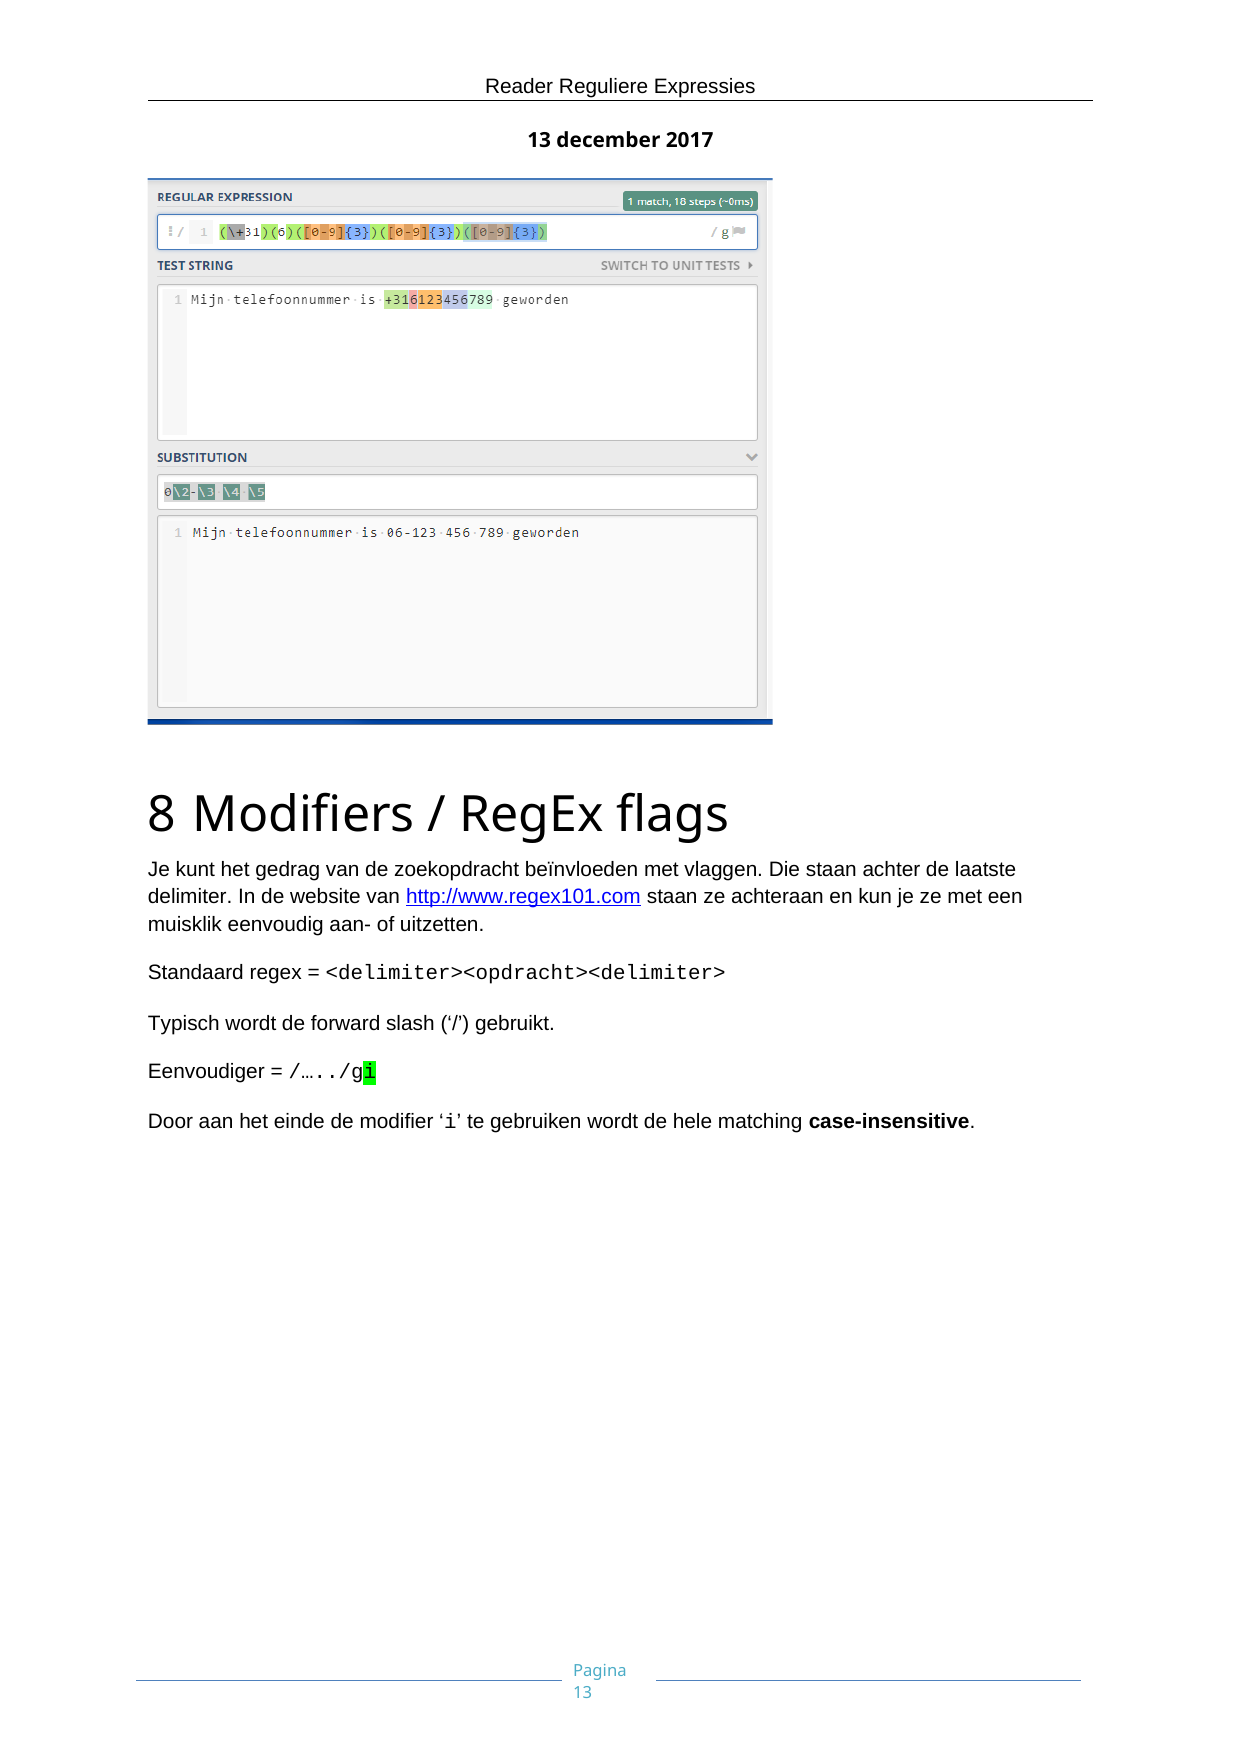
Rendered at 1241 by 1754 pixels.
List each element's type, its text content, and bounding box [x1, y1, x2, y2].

text Eenvoudiger = /…../gi [148, 1059, 1093, 1085]
text Typisch wordt de forward slash (‘/’) gebruikt. [148, 1011, 1093, 1034]
text Door aan het einde de modifier ‘i’ te gebruiken wordt de hele matching case-insensitive. [148, 1109, 1093, 1135]
subtitle Modifiers / RegEx flags [148, 778, 1093, 846]
text Standaard regex = <delimiter><opdracht><delimiter> [148, 960, 1093, 986]
text Je kunt het gedrag van de zoekopdracht beïnvloeden met vlaggen. Die staan achter de laatste delimiter. In de website van http://www.regex101.com staan ze achteraan en kun je ze met een muisklik eenvoudig aan- of uitzetten. [148, 857, 1093, 936]
picture [147, 178, 773, 725]
